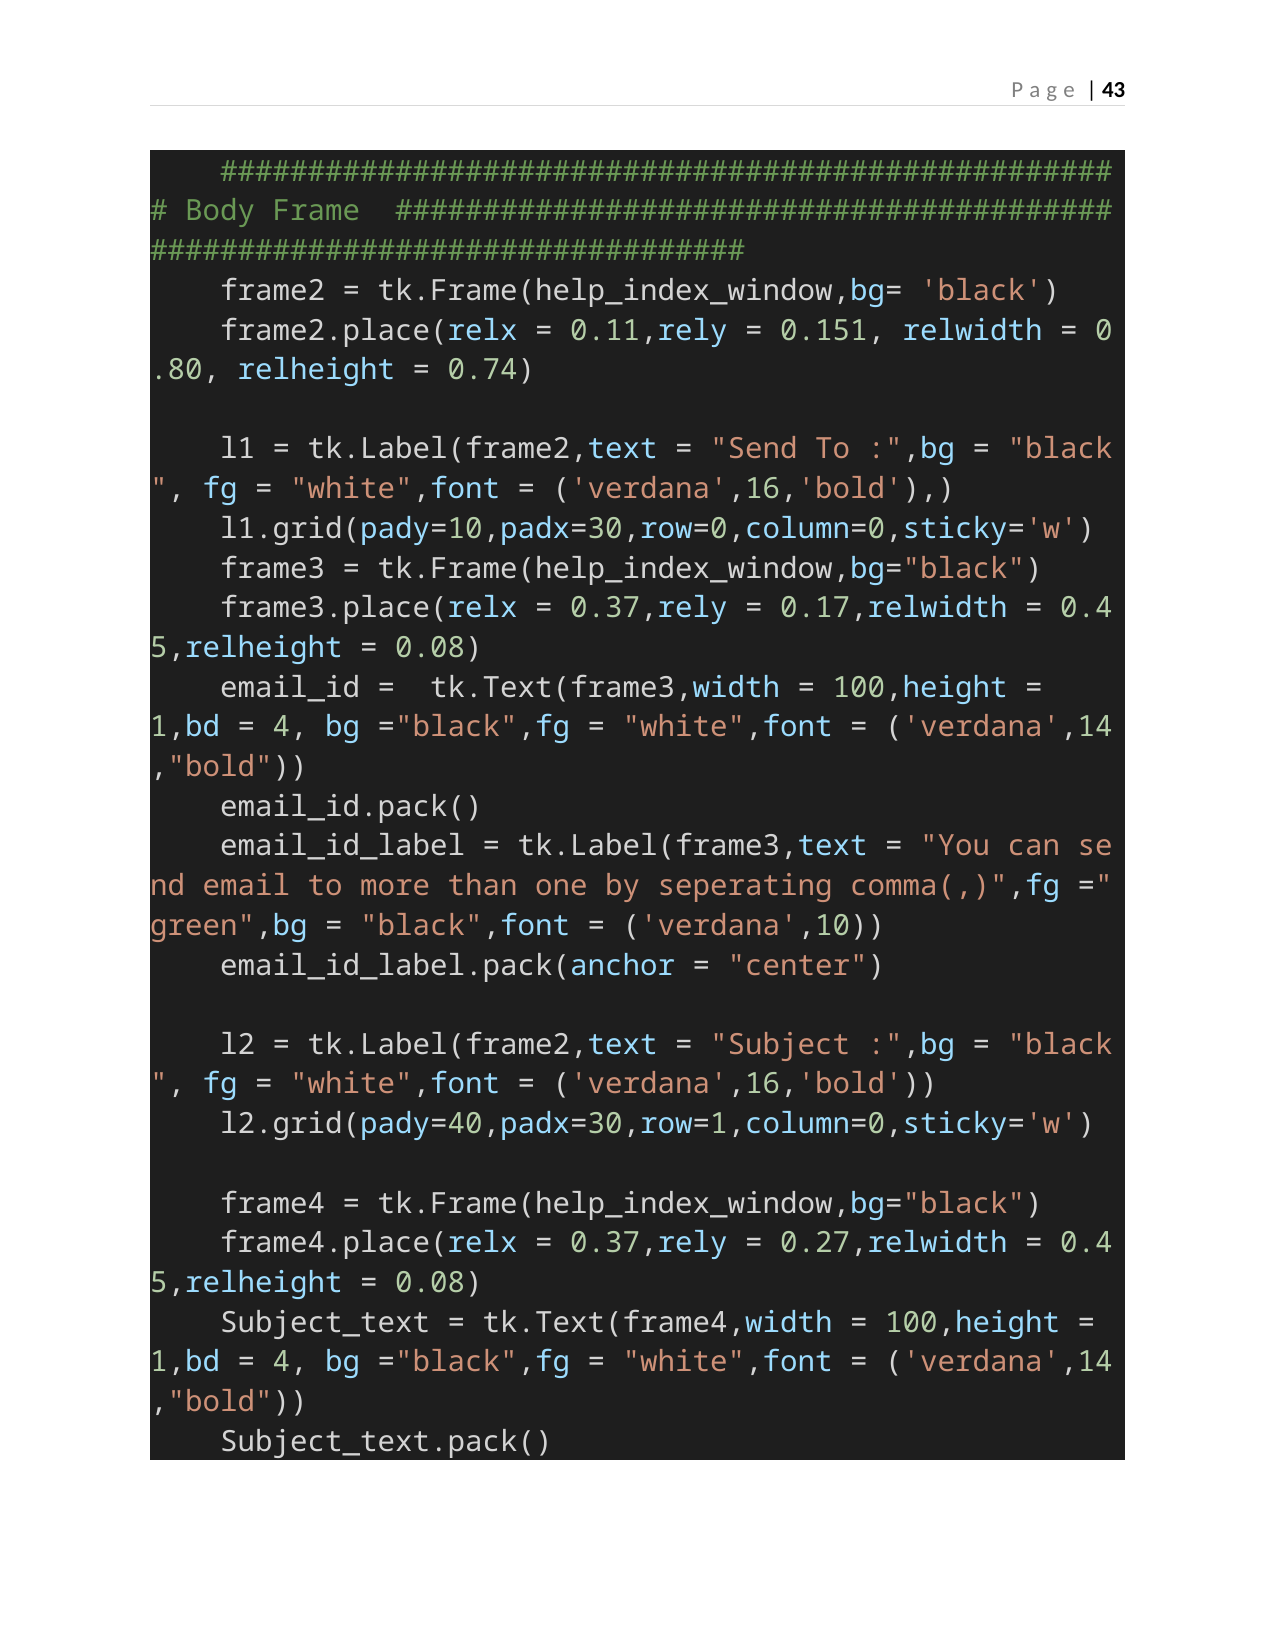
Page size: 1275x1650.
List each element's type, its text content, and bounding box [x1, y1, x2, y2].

text l2 = tk.Label(frame2,text = "Subject :",bg = "black", fg = "white",font = ('verdana',16,'bold')) [150, 1023, 1125, 1102]
text frame4.place(relx = 0.37,rely = 0.27,relwidth = 0.45,relheight = 0.08) [150, 1222, 1125, 1301]
text email_id = tk.Text(frame3,width = 100,height = 1,bd = 4, bg ="black",fg = "white",font = ('verdana',14,"bold")) [150, 666, 1125, 785]
text Subject_text = tk.Text(frame4,width = 100,height = 1,bd = 4, bg ="black",fg = "white",font = ('verdana',14,"bold")) [150, 1301, 1125, 1420]
text frame3.place(relx = 0.37,rely = 0.17,relwidth = 0.45,relheight = 0.08) [150, 587, 1125, 666]
text frame2.place(relx = 0.11,rely = 0.151, relwidth = 0.80, relheight = 0.74) [150, 309, 1125, 388]
text Subject_text.pack() [150, 1420, 1125, 1460]
text email_id_label.pack(anchor = "center") [150, 944, 1125, 983]
text email_id_label = tk.Label(frame3,text = "You can send email to more than one by seperating comma(,)",fg ="green",bg = "black",font = ('verdana',10)) [150, 825, 1125, 944]
text l1.grid(pady=10,padx=30,row=0,column=0,sticky='w') [150, 507, 1125, 547]
text l2.grid(pady=40,padx=30,row=1,column=0,sticky='w') [150, 1102, 1125, 1182]
text frame3 = tk.Frame(help_index_window,bg="black") [150, 547, 1125, 587]
text #################################################### Body Frame ########################################################################### [150, 150, 1125, 269]
text l1 = tk.Label(frame2,text = "Send To :",bg = "black", fg = "white",font = ('verdana',16,'bold'),) [150, 428, 1125, 507]
text frame2 = tk.Frame(help_index_window,bg= 'black') [150, 269, 1125, 309]
text email_id.pack() [150, 785, 1125, 825]
text frame4 = tk.Frame(help_index_window,bg="black") [150, 1182, 1125, 1222]
